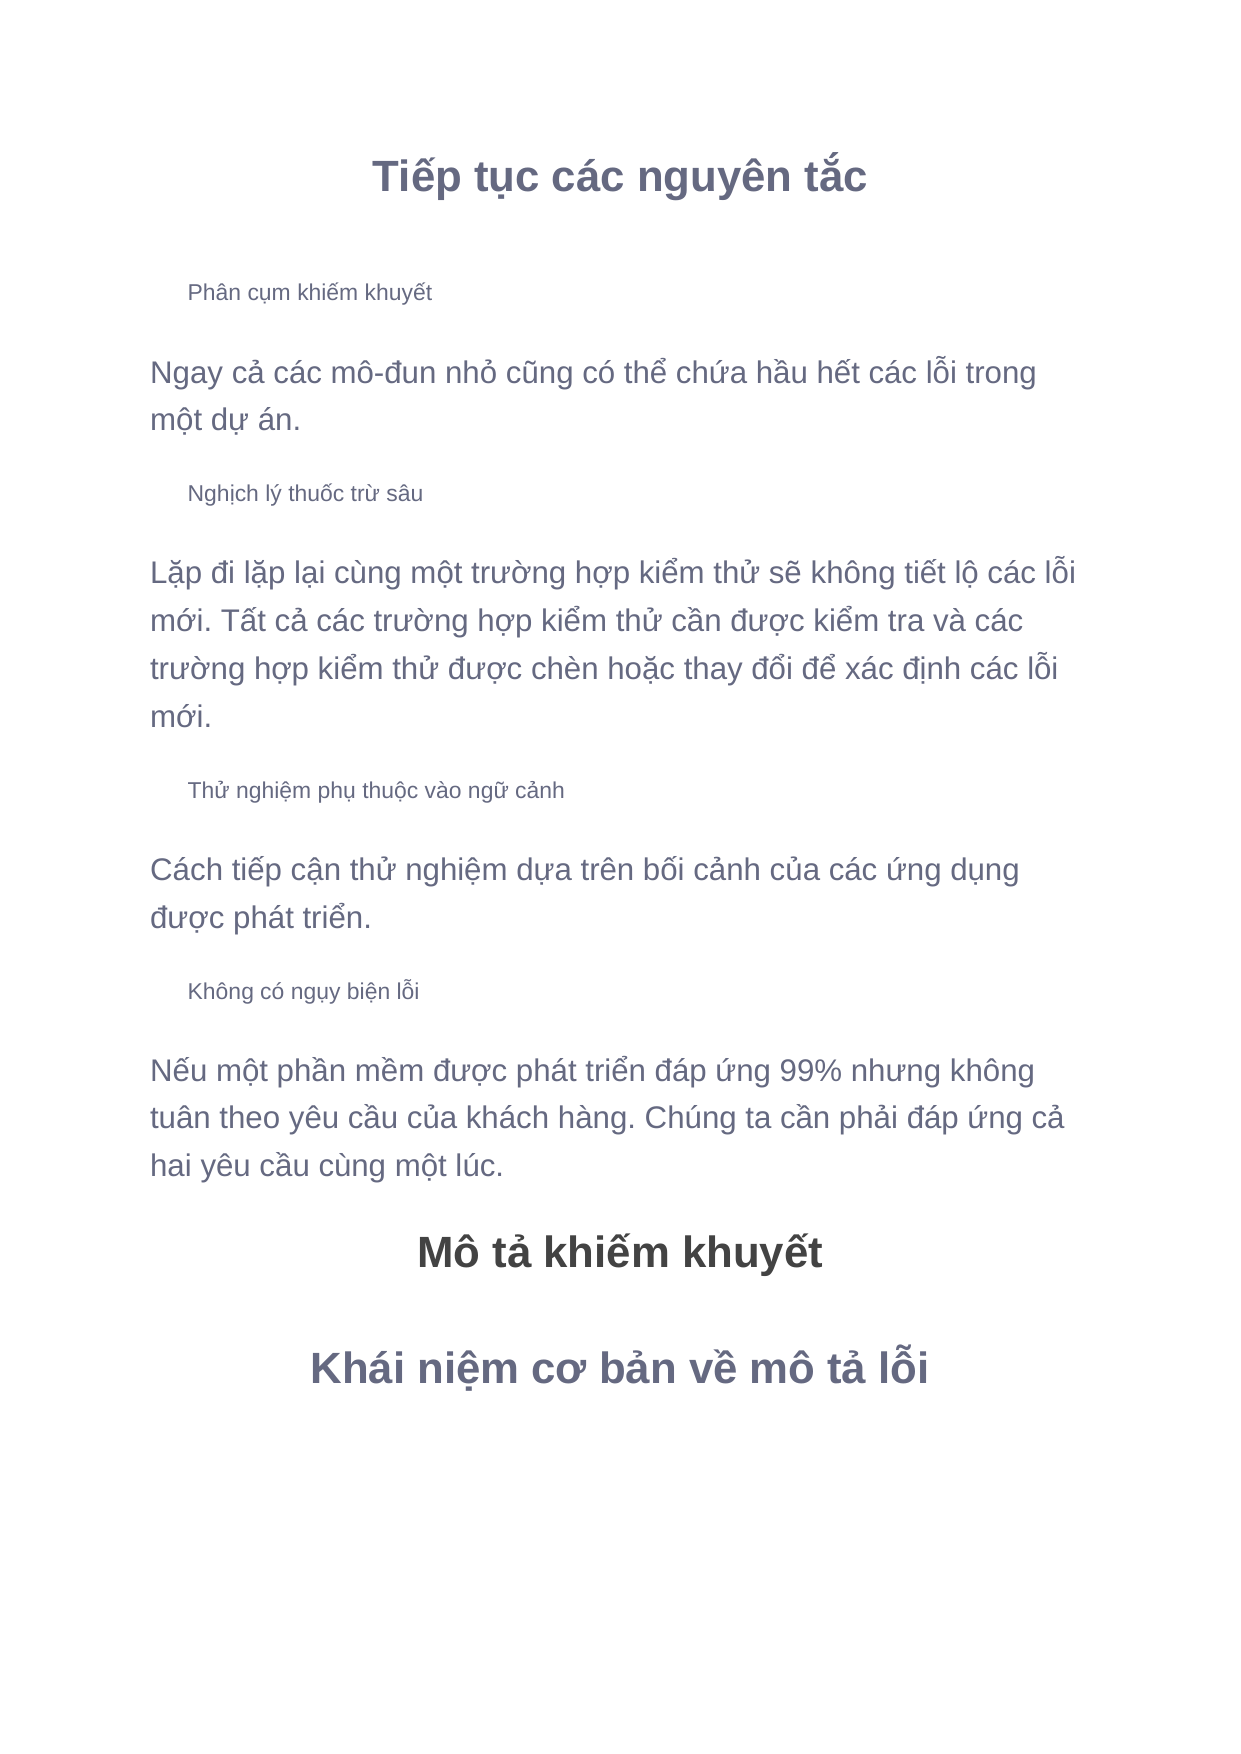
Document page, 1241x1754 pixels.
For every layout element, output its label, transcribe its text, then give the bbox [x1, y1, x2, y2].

list Phân cụm khiếm khuyết [187, 279, 1090, 306]
subtitle Khái niệm cơ bản về mô tả lỗi [150, 1342, 1090, 1392]
list Nghịch lý thuốc trừ sâu [187, 480, 1090, 507]
subtitle Tiếp tục các nguyên tắc [150, 150, 1090, 200]
subtitle Cách tiếp cận thử nghiệm dựa trên bối cảnh của các ứng dụng được phát triển. [150, 851, 1090, 934]
list Thử nghiệm phụ thuộc vào ngữ cảnh [187, 777, 1090, 803]
list Không có ngụy biện lỗi [187, 978, 1090, 1004]
subtitle Ngay cả các mô-đun nhỏ cũng có thể chứa hầu hết các lỗi trong một dự án. [150, 354, 1090, 437]
subtitle Lặp đi lặp lại cùng một trường hợp kiểm thử sẽ không tiết lộ các lỗi mới. Tất cả các trường hợp kiểm thử cần được kiểm tra và các trường hợp kiểm thử được chèn hoặc thay đổi để xác định các lỗi mới. [150, 554, 1090, 734]
subtitle Mô tả khiếm khuyết [150, 1226, 1090, 1277]
subtitle Nếu một phần mềm được phát triển đáp ứng 99% nhưng không tuân theo yêu cầu của khách hàng. Chúng ta cần phải đáp ứng cả hai yêu cầu cùng một lúc. [150, 1052, 1090, 1183]
